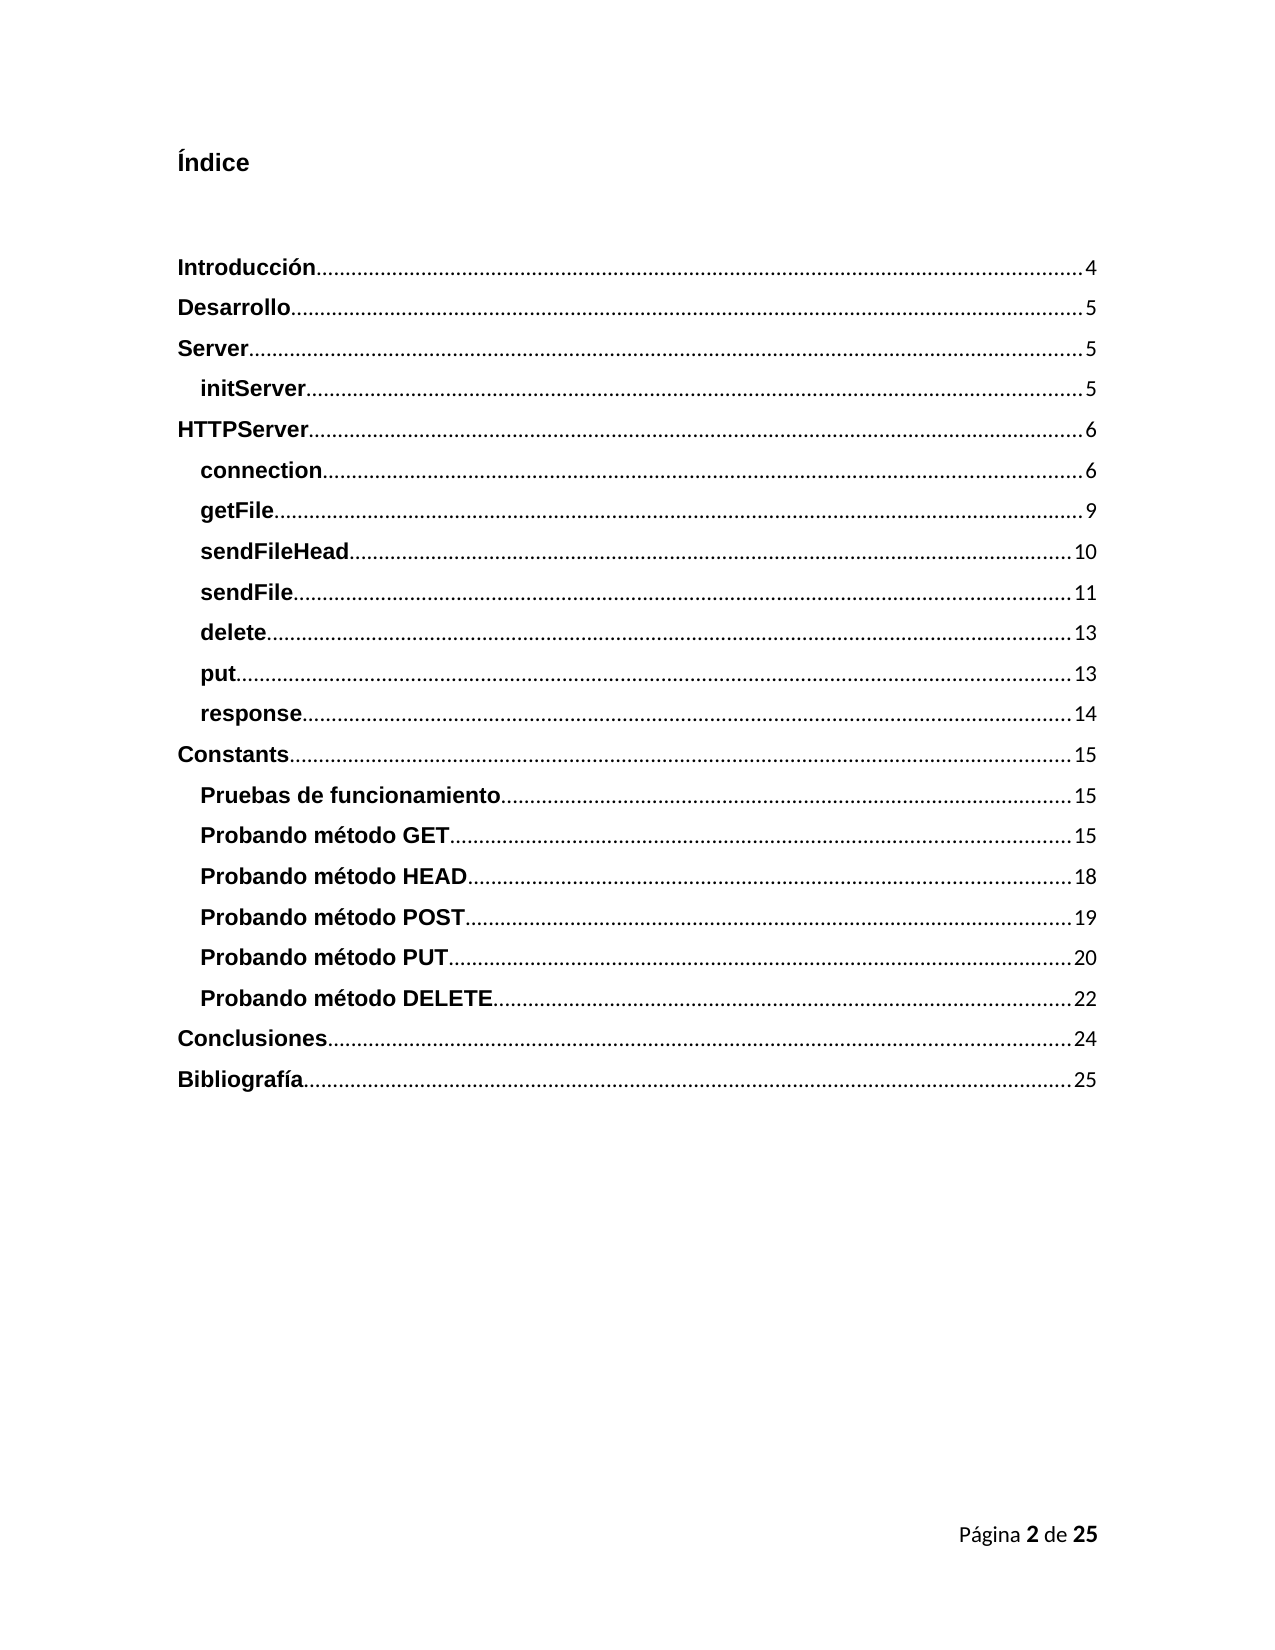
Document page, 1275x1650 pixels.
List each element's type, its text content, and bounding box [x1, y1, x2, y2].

text Índice [177, 148, 1098, 176]
